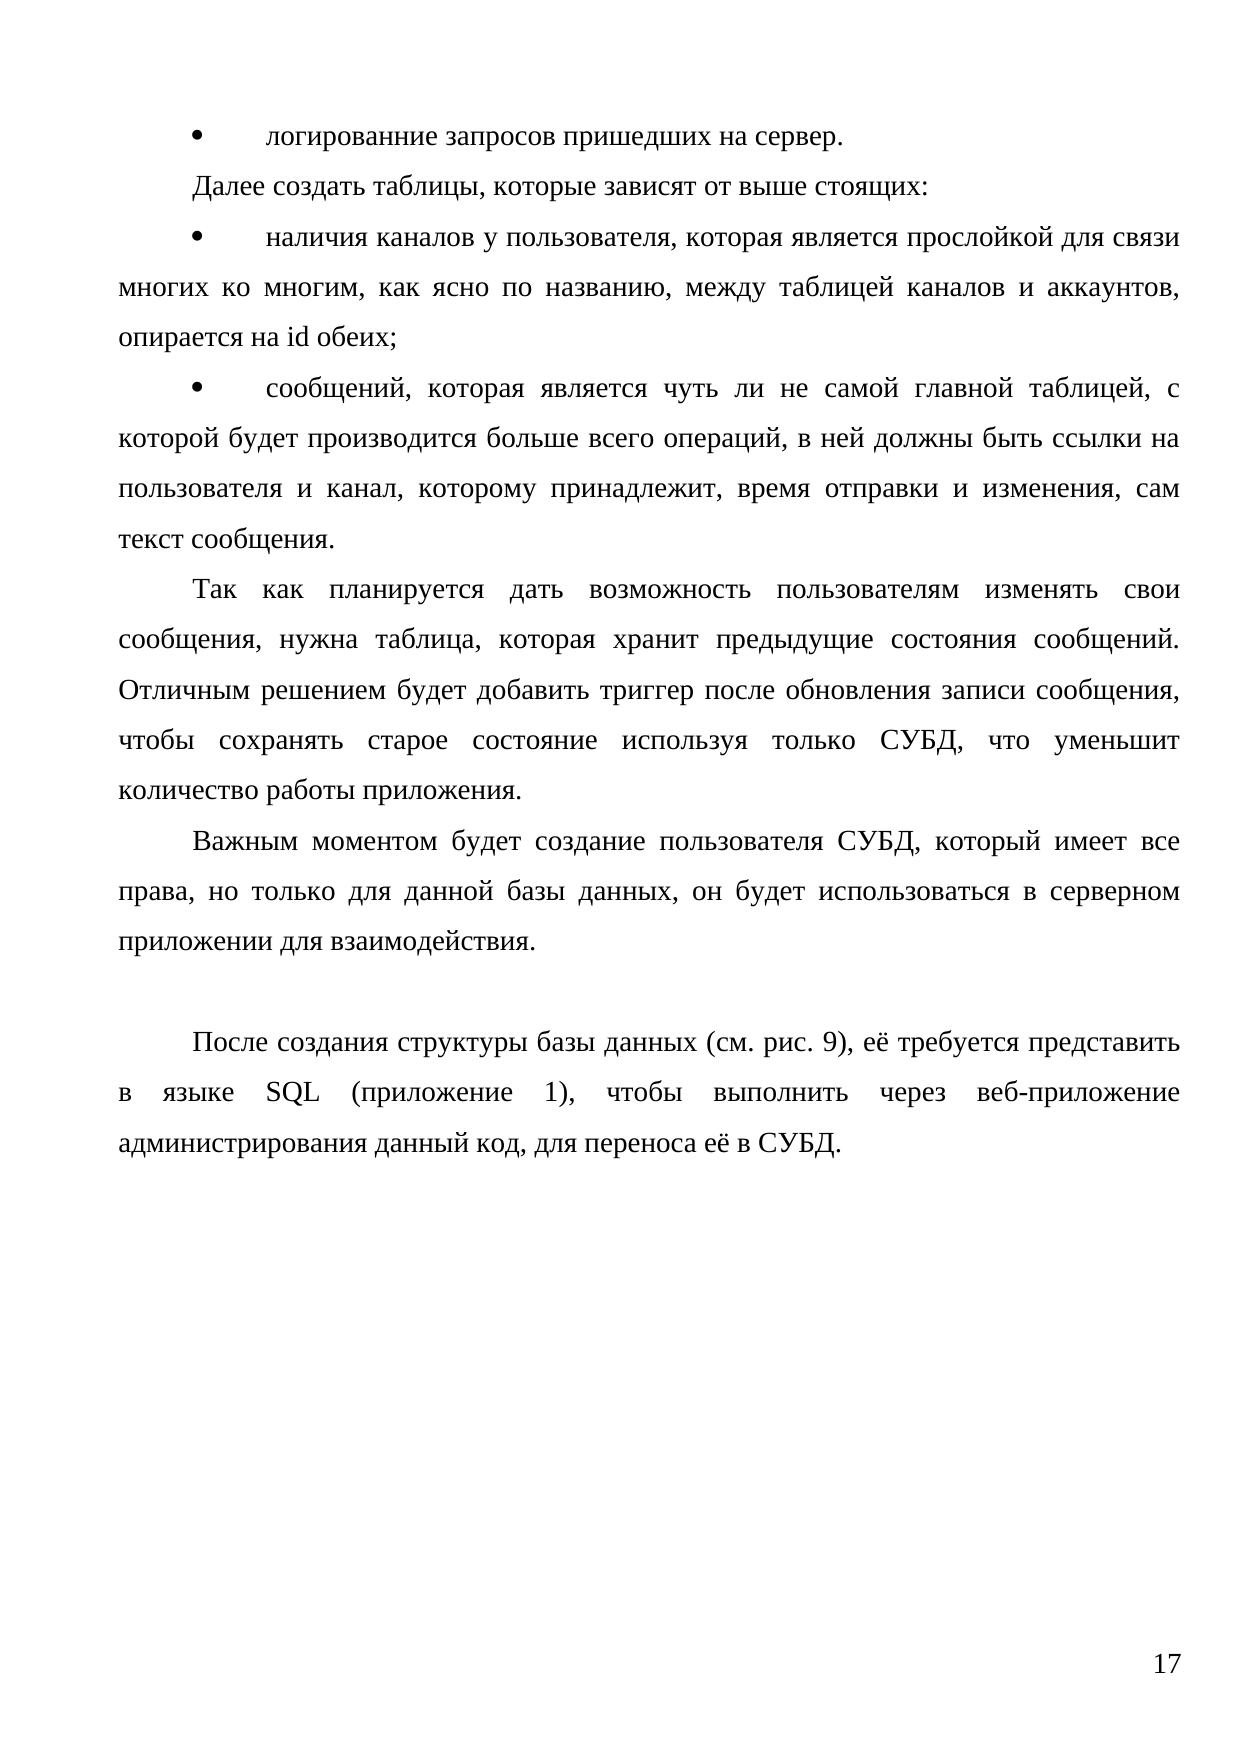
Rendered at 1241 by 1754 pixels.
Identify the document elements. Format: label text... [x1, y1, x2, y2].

list логированние запросов пришедших на сервер. [118, 118, 1181, 152]
list наличия каналов у пользователя, которая является прослойкой для связи многих ко многим, как ясно по названию, между таблицей каналов и аккаунтов, опирается на id обеих; [118, 219, 1181, 353]
text Так как планируется дать возможность пользователям изменять свои сообщения, нужна таблица, которая хранит предыдущие состояния сообщений. Отличным решением будет добавить триггер после обновления записи сообщения, чтобы сохранять старое состояние используя только СУБД, что уменьшит количество работы приложения. [118, 571, 1181, 806]
text После создания структуры базы данных (см. рис. 9), её требуется представить в языке SQL (приложение 1), чтобы выполнить через веб-приложение администрирования данный код, для переноса её в СУБД. [118, 1024, 1181, 1158]
list сообщений, которая является чуть ли не самой главной таблицей, с которой будет производится больше всего операций, в ней должны быть ссылки на пользователя и канал, которому принадлежит, время отправки и изменения, сам текст сообщения. [118, 370, 1181, 554]
text Важным моментом будет создание пользователя СУБД, который имеет все права, но только для данной базы данных, он будет использоваться в серверном приложении для взаимодействия. [118, 823, 1181, 957]
text Далее создать таблицы, которые зависят от выше стоящих: [192, 168, 1181, 202]
